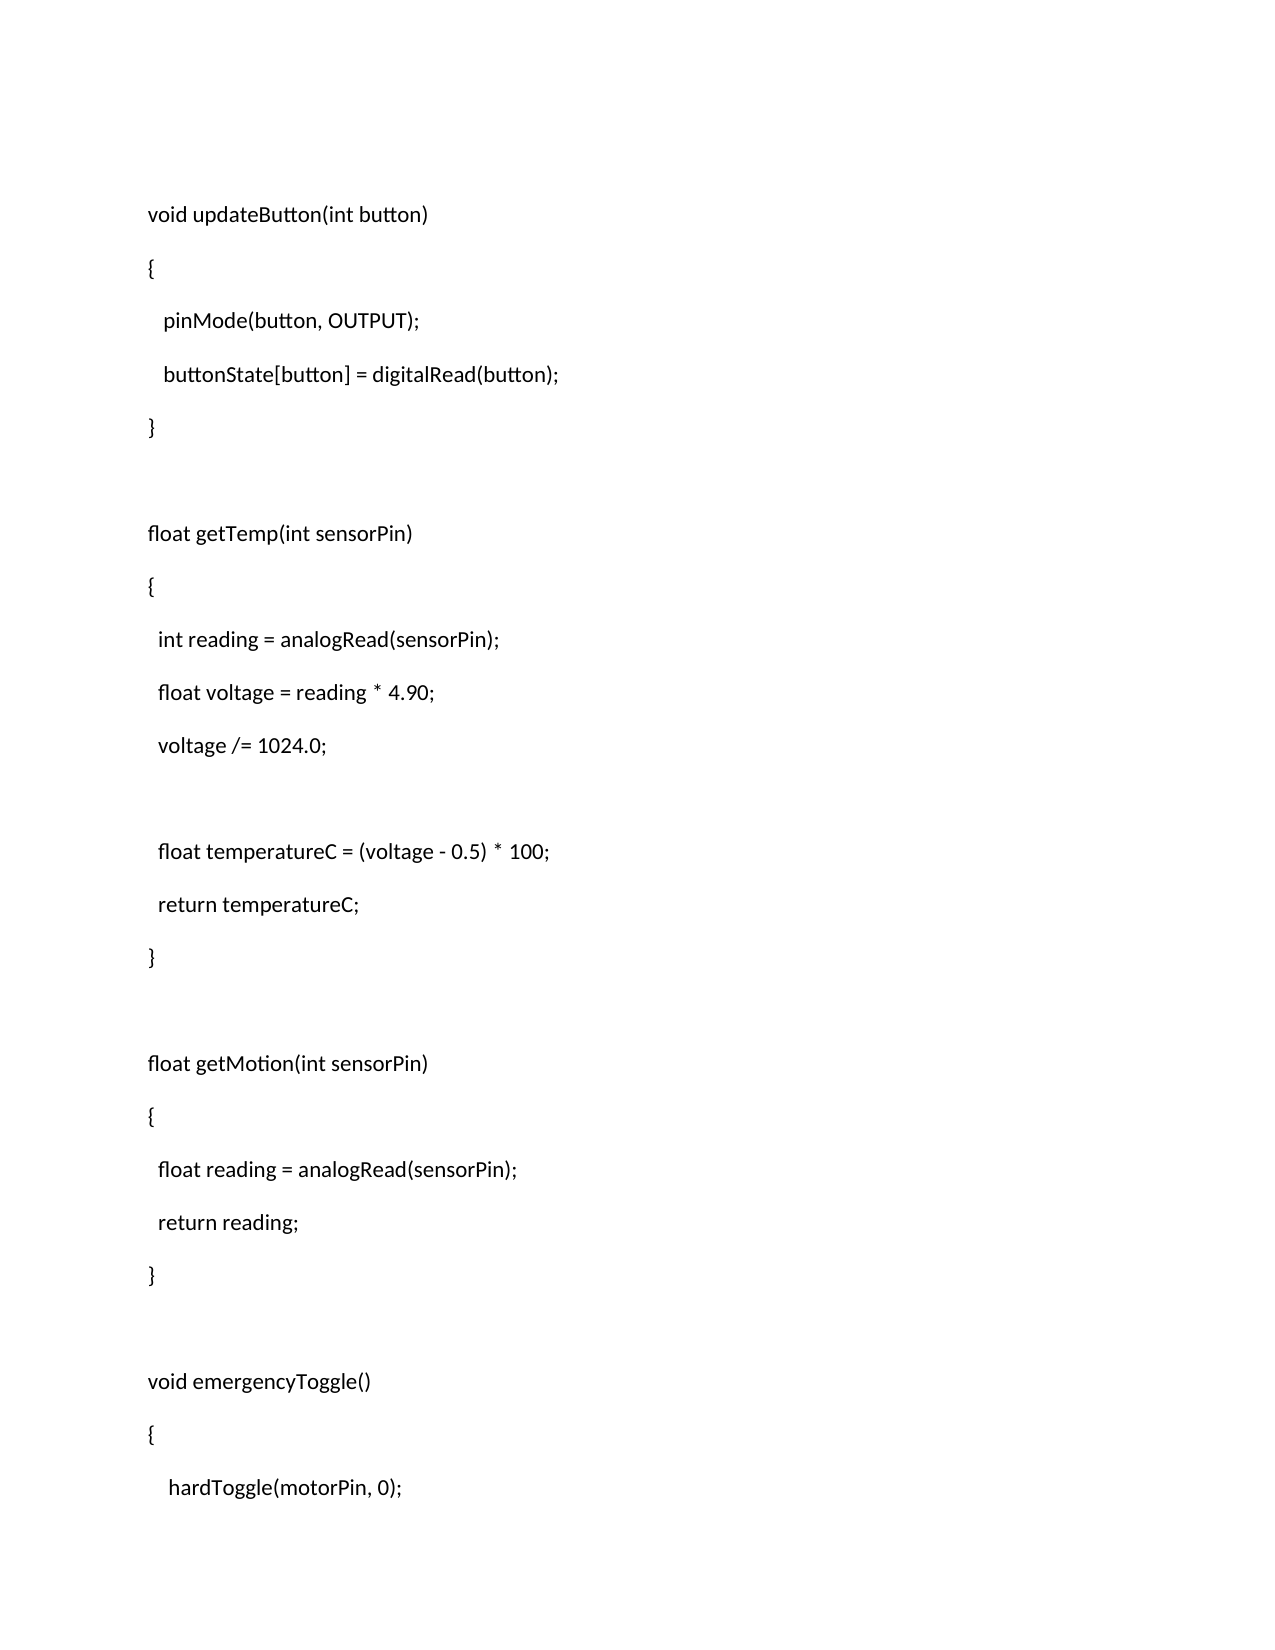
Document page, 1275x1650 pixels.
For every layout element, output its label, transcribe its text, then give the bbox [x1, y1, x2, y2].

text float getMotion(int sensorPin) [148, 1049, 1127, 1077]
text float temperatureC = (voltage - 0.5) * 100; [148, 837, 1127, 865]
text float reading = analogRead(sensorPin); [148, 1155, 1127, 1183]
text return temperatureC; [148, 890, 1127, 918]
text float voltage = reading * 4.90; [148, 678, 1127, 706]
text void updateButton(int button) [148, 201, 1127, 229]
text } [148, 413, 1127, 441]
text pinMode(button, OUTPUT); [148, 307, 1127, 335]
text { [148, 1420, 1127, 1448]
text void emergencyToggle() [148, 1367, 1127, 1395]
text } [148, 1261, 1127, 1289]
text int reading = analogRead(sensorPin); [148, 625, 1127, 653]
text { [148, 1102, 1127, 1130]
text voltage /= 1024.0; [148, 731, 1127, 759]
text { [148, 254, 1127, 282]
text } [148, 943, 1127, 971]
text hardToggle(motorPin, 0); [148, 1473, 1127, 1501]
text buttonState[button] = digitalRead(button); [148, 360, 1127, 388]
text float getTemp(int sensorPin) [148, 519, 1127, 547]
text return reading; [148, 1208, 1127, 1236]
text { [148, 572, 1127, 600]
